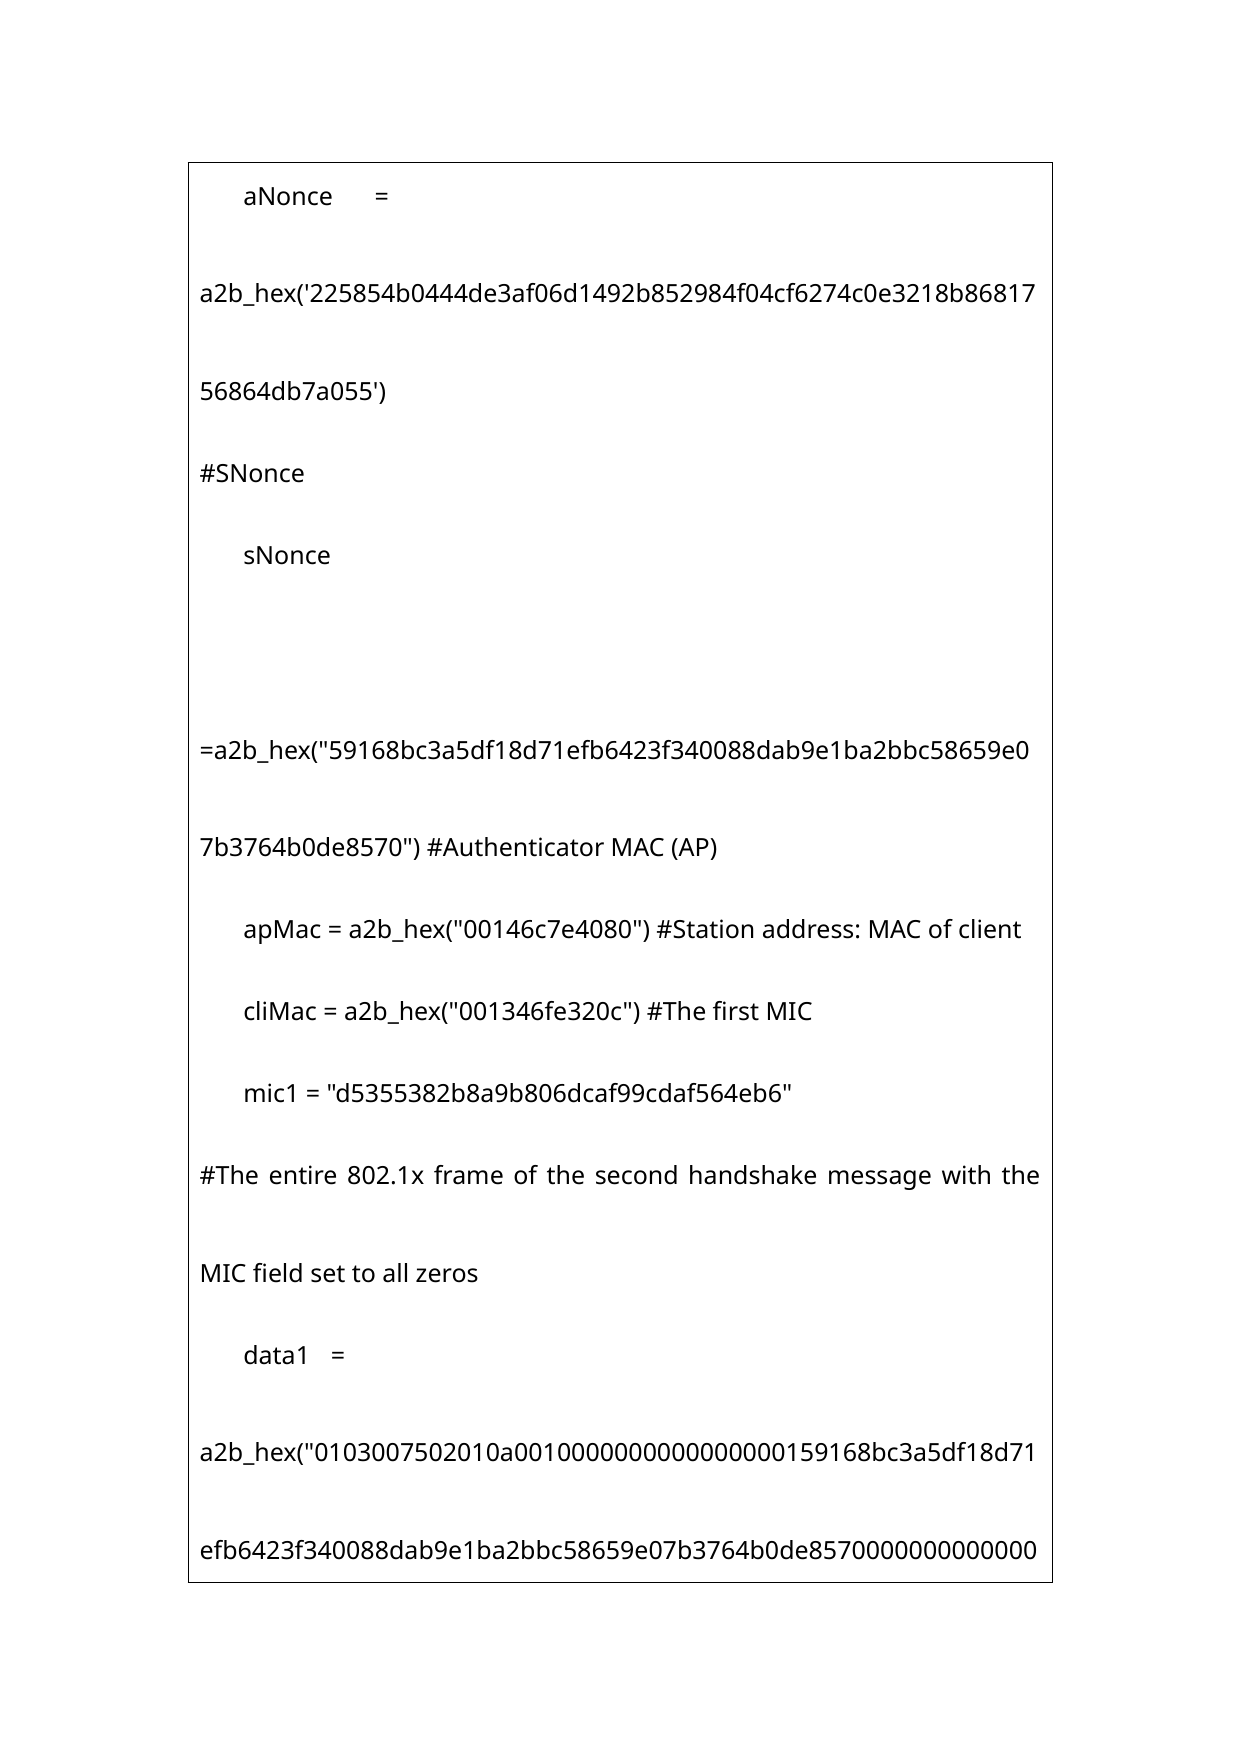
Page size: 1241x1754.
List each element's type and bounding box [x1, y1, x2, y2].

table_header [189, 163, 1052, 1582]
